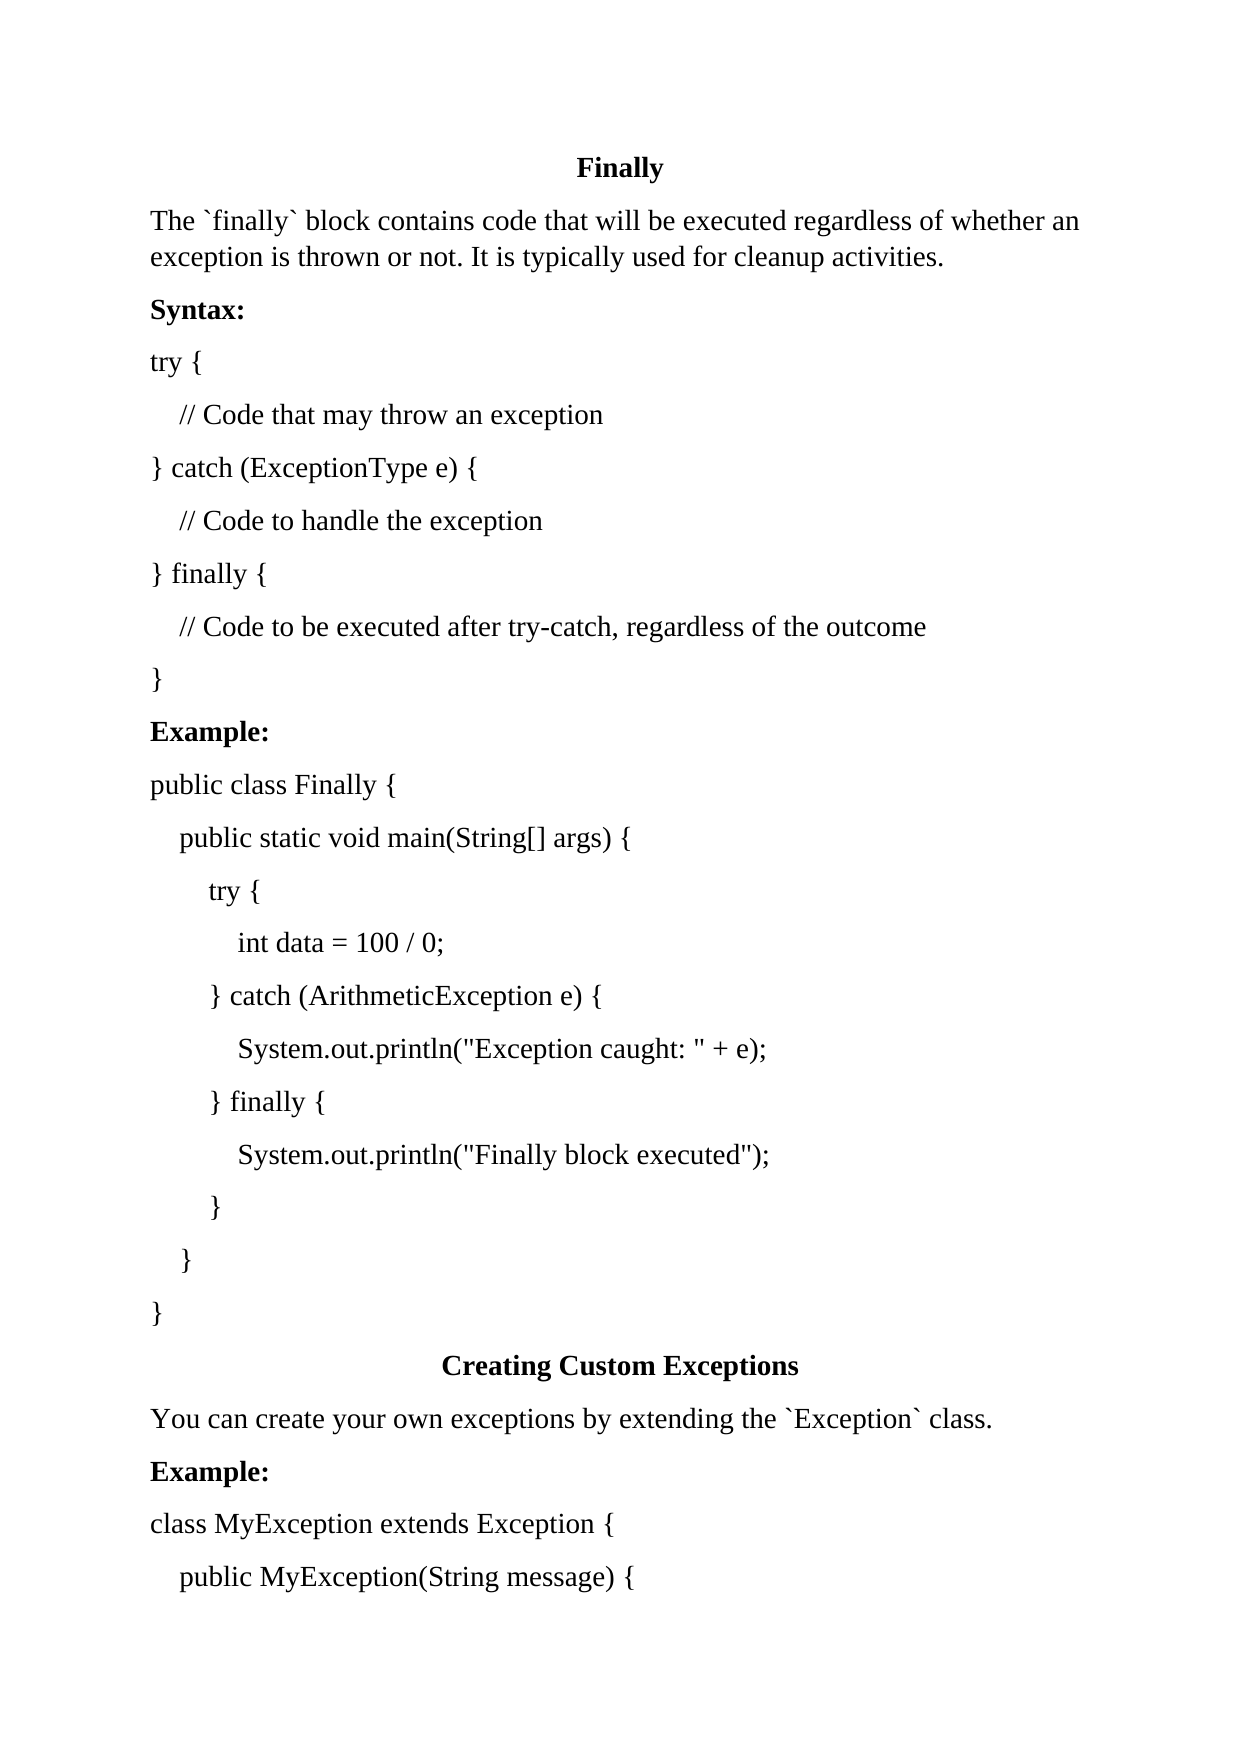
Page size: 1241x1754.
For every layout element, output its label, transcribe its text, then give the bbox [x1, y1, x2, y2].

text You can create your own exceptions by extending the `Exception` class. [150, 1401, 1090, 1434]
text public static void main(String[] args) { [150, 820, 1090, 853]
text // Code to handle the exception [150, 503, 1090, 537]
text Example: [150, 1454, 1090, 1487]
text try { [150, 344, 1090, 378]
text The `finally` block contains code that will be executed regardless of whether an exception is thrown or not. It is typically used for cleanup activities. [150, 203, 1090, 272]
text } finally { [150, 1084, 1090, 1117]
text class MyException extends Exception { [150, 1506, 1090, 1540]
text } [150, 661, 1090, 695]
text } catch (ArithmeticException e) { [150, 978, 1090, 1012]
text Finally [150, 150, 1090, 183]
text // Code that may throw an exception [150, 397, 1090, 431]
text } [150, 1295, 1090, 1329]
text public class Finally { [150, 767, 1090, 801]
text } [150, 1242, 1090, 1276]
text Syntax: [150, 292, 1090, 325]
text public MyException(String message) { [150, 1559, 1090, 1593]
text } catch (ExceptionType e) { [150, 450, 1090, 484]
text } finally { [150, 556, 1090, 589]
text // Code to be executed after try-catch, regardless of the outcome [150, 609, 1090, 642]
text Creating Custom Exceptions [150, 1348, 1090, 1382]
text System.out.println("Finally block executed"); [150, 1137, 1090, 1170]
text Example: [150, 714, 1090, 748]
text try { [150, 873, 1090, 906]
text int data = 100 / 0; [150, 926, 1090, 959]
text System.out.println("Exception caught: " + e); [150, 1031, 1090, 1065]
text } [150, 1189, 1090, 1223]
